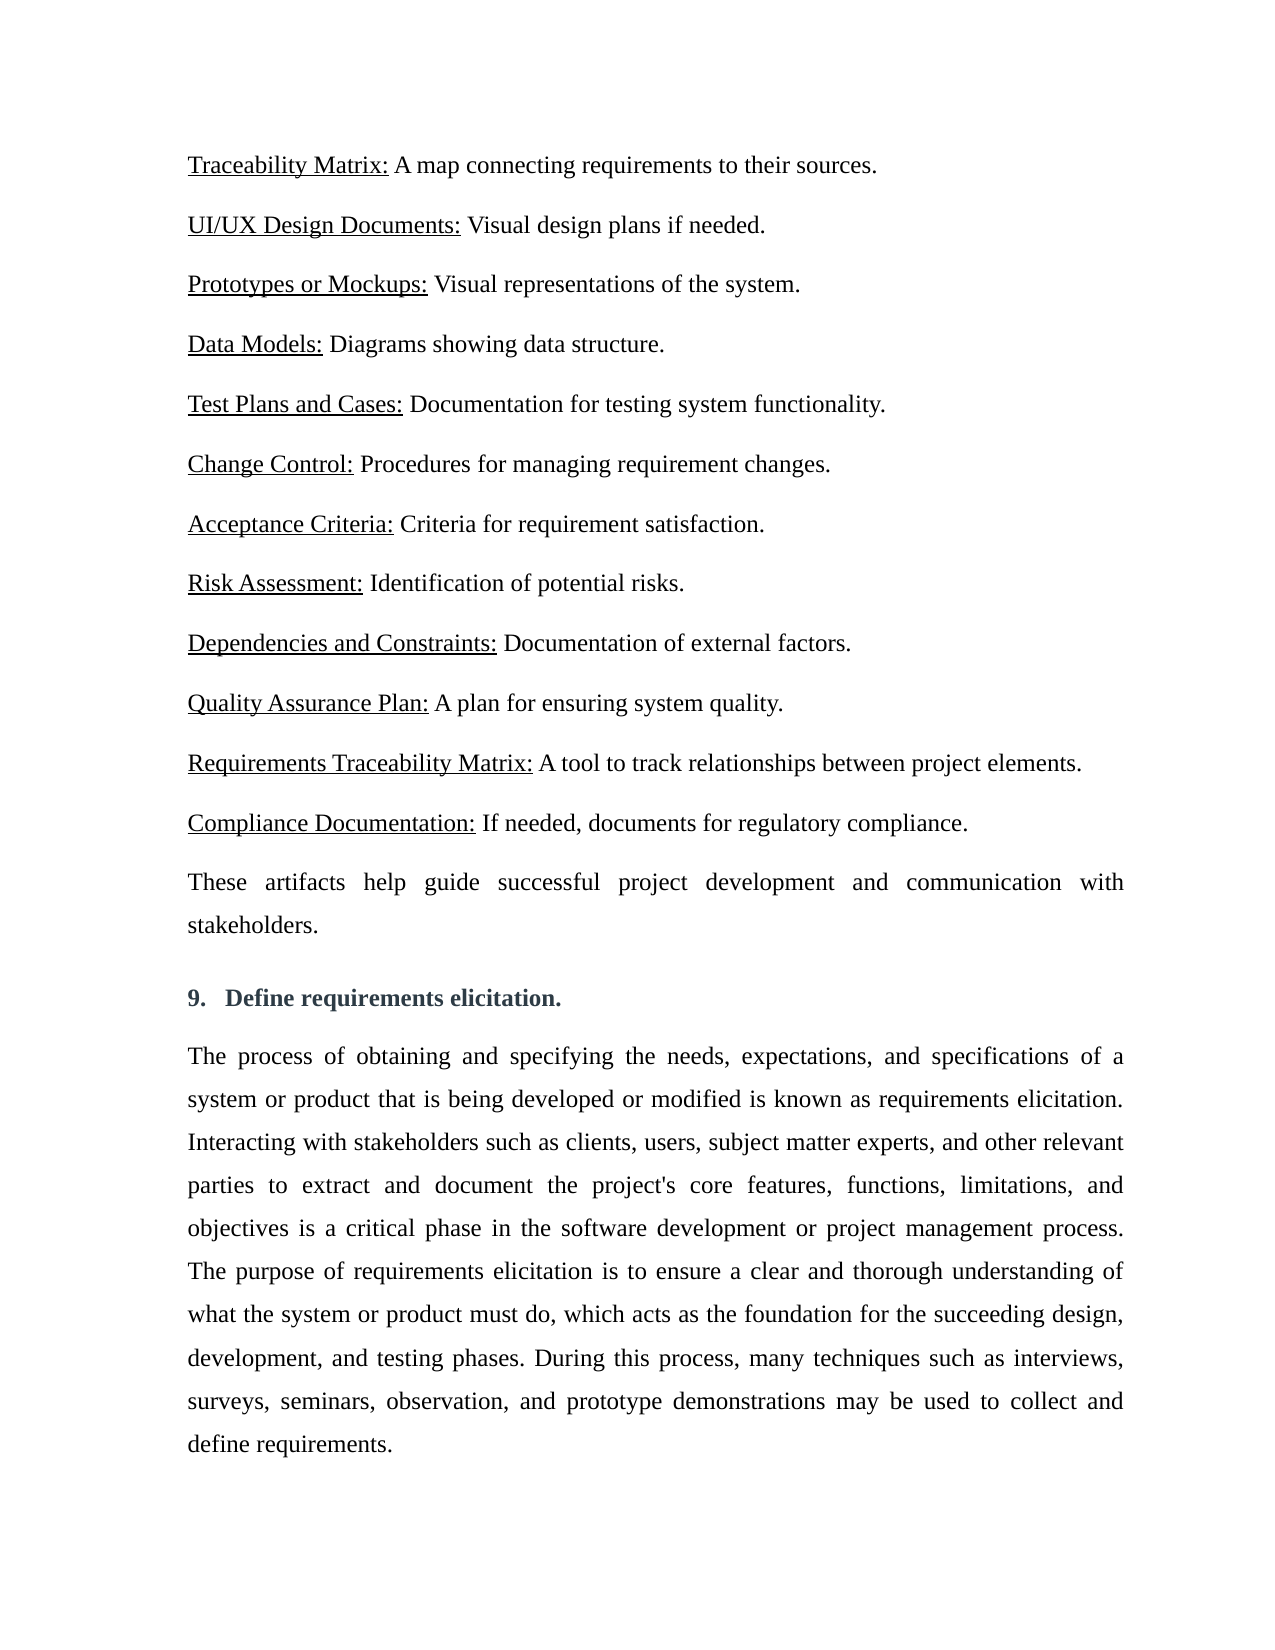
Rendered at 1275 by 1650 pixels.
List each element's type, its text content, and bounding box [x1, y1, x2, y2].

text Risk Assessment: Identification of potential risks. [187, 568, 1125, 597]
text Traceability Matrix: A map connecting requirements to their sources. [187, 150, 1125, 179]
list Define requirements elicitation. [187, 983, 1125, 1012]
text Change Control: Procedures for managing requirement changes. [187, 449, 1125, 478]
text Dependencies and Constraints: Documentation of external factors. [187, 628, 1125, 657]
text These artifacts help guide successful project development and communication with stakeholders. [187, 867, 1125, 939]
text The process of obtaining and specifying the needs, expectations, and specifications of a system or product that is being developed or modified is known as requirements elicitation. Interacting with stakeholders such as clients, users, subject matter experts, and other relevant parties to extract and document the project's core features, functions, limitations, and objectives is a critical phase in the software development or project management process. The purpose of requirements elicitation is to ensure a clear and thorough understanding of what the system or product must do, which acts as the foundation for the succeeding design, development, and testing phases. During this process, many techniques such as interviews, surveys, seminars, observation, and prototype demonstrations may be used to collect and define requirements. [187, 1041, 1125, 1458]
text Quality Assurance Plan: A plan for ensuring system quality. [187, 688, 1125, 717]
text Acceptance Criteria: Criteria for requirement satisfaction. [187, 509, 1125, 537]
text Requirements Traceability Matrix: A tool to track relationships between project elements. [187, 748, 1125, 777]
text Test Plans and Cases: Documentation for testing system functionality. [187, 389, 1125, 418]
text Compliance Documentation: If needed, documents for regulatory compliance. [187, 808, 1125, 836]
text Data Models: Diagrams showing data structure. [187, 329, 1125, 358]
text UI/UX Design Documents: Visual design plans if needed. [187, 210, 1125, 238]
text Prototypes or Mockups: Visual representations of the system. [187, 269, 1125, 298]
